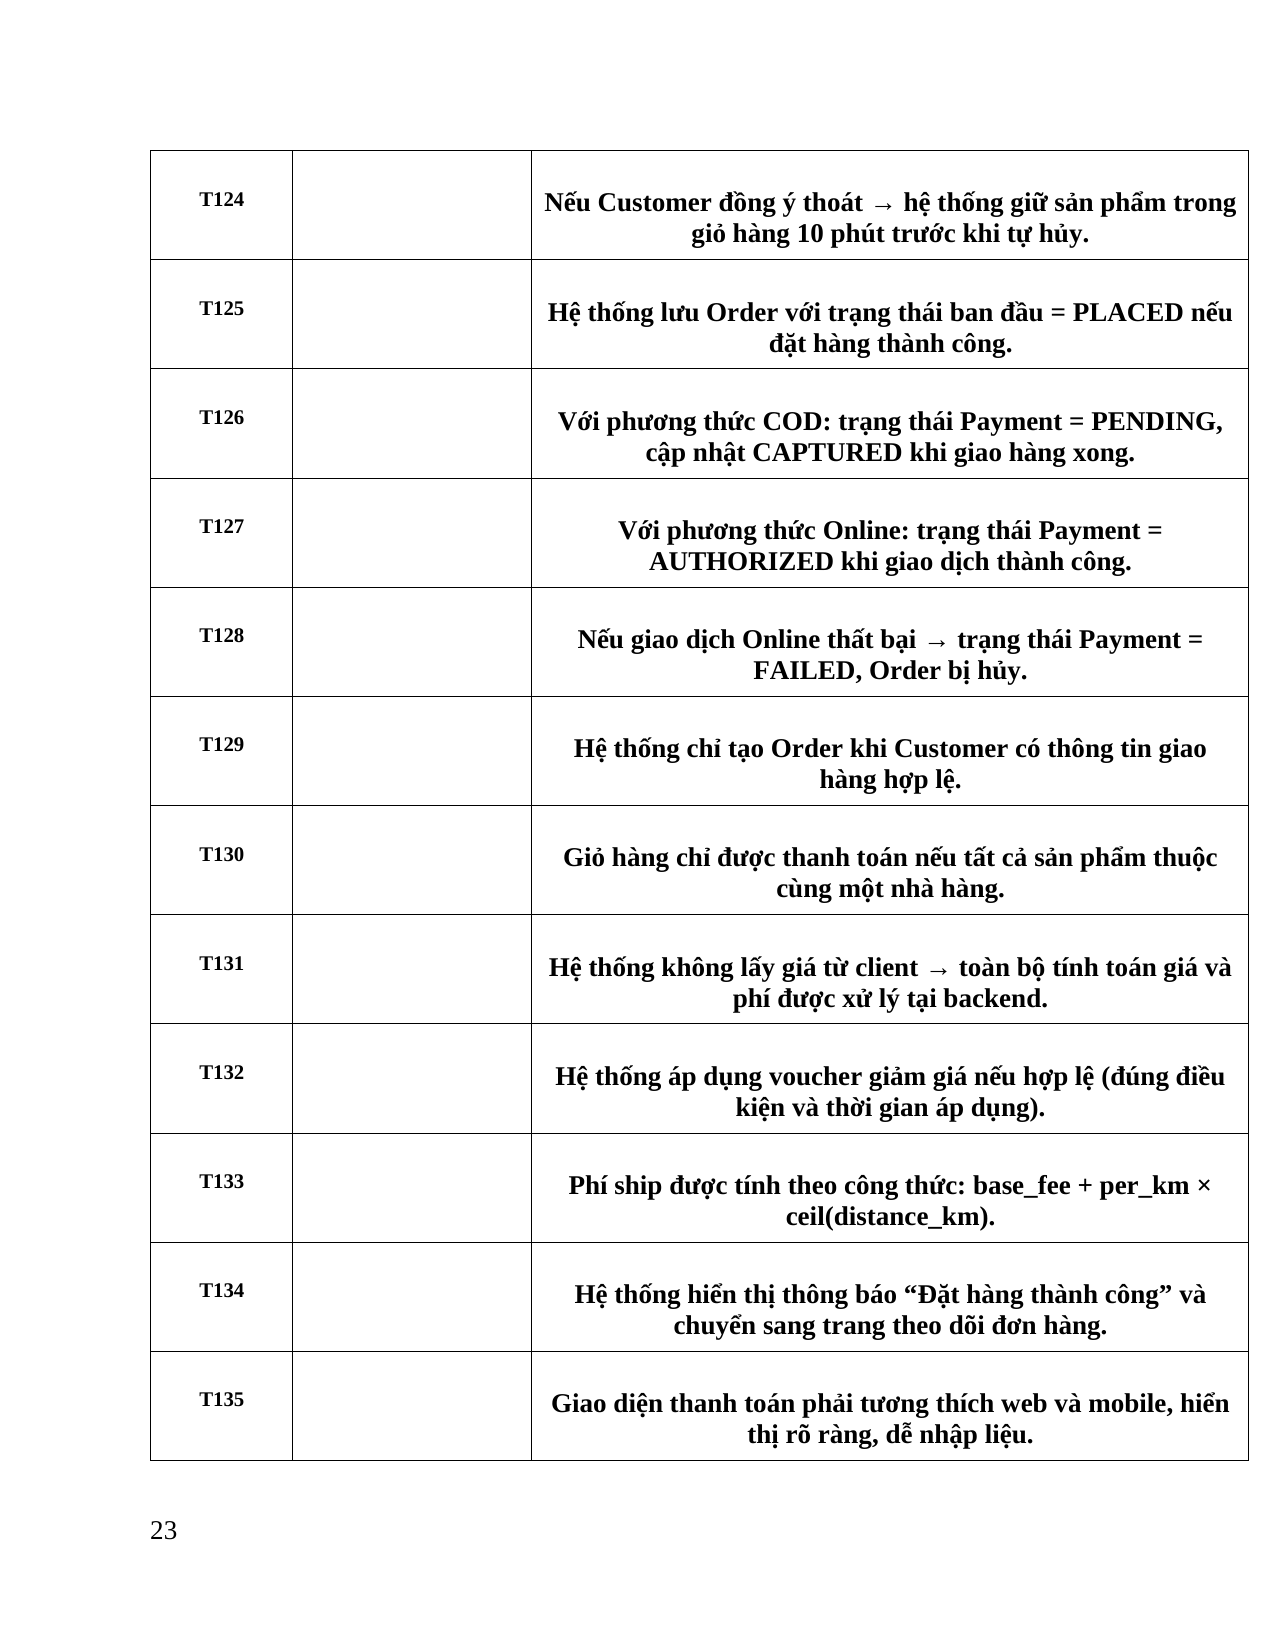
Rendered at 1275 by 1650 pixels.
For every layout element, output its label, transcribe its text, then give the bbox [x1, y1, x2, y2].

table_cell [293, 1352, 531, 1460]
table_cell [293, 1024, 531, 1132]
table_cell Hệ thống áp dụng voucher giảm giá nếu hợp lệ (đúng điều kiện và thời gian áp dụng). [532, 1024, 1248, 1132]
table_cell Hệ thống không lấy giá từ client → toàn bộ tính toán giá và phí được xử lý tại backend. [532, 915, 1248, 1023]
table_cell Hệ thống chỉ tạo Order khi Customer có thông tin giao hàng hợp lệ. [532, 697, 1248, 805]
table_cell Hệ thống hiển thị thông báo “Đặt hàng thành công” và chuyển sang trang theo dõi đơn hàng. [532, 1243, 1248, 1351]
table_cell Nếu Customer đồng ý thoát → hệ thống giữ sản phẩm trong giỏ hàng 10 phút trước khi tự hủy. [532, 151, 1248, 259]
table_cell T131 [151, 915, 292, 1023]
table_cell T130 [151, 806, 292, 914]
table_cell Với phương thức COD: trạng thái Payment = PENDING, cập nhật CAPTURED khi giao hàng xong. [532, 369, 1248, 477]
table_cell Phí ship được tính theo công thức: base_fee + per_km × ceil(distance_km). [532, 1134, 1248, 1242]
table_cell T133 [151, 1134, 292, 1242]
table_cell [293, 806, 531, 914]
table_cell [293, 369, 531, 477]
table_cell Giỏ hàng chỉ được thanh toán nếu tất cả sản phẩm thuộc cùng một nhà hàng. [532, 806, 1248, 914]
table_cell T135 [151, 1352, 292, 1460]
table_cell Nếu giao dịch Online thất bại → trạng thái Payment = FAILED, Order bị hủy. [532, 588, 1248, 696]
table_cell T132 [151, 1024, 292, 1132]
table_cell [293, 915, 531, 1023]
table_cell Hệ thống lưu Order với trạng thái ban đầu = PLACED nếu đặt hàng thành công. [532, 260, 1248, 368]
table_cell Giao diện thanh toán phải tương thích web và mobile, hiển thị rõ ràng, dễ nhập liệu. [532, 1352, 1248, 1460]
table_cell T134 [151, 1243, 292, 1351]
table_cell T129 [151, 697, 292, 805]
table_cell T124 [151, 151, 292, 259]
table_cell [293, 588, 531, 696]
table_cell Với phương thức Online: trạng thái Payment = AUTHORIZED khi giao dịch thành công. [532, 479, 1248, 587]
table_cell [293, 1243, 531, 1351]
table_cell [293, 697, 531, 805]
table_cell T126 [151, 369, 292, 477]
table_cell T127 [151, 479, 292, 587]
table_cell [293, 260, 531, 368]
table_cell T125 [151, 260, 292, 368]
table_cell T128 [151, 588, 292, 696]
table_cell [293, 479, 531, 587]
table_cell [293, 1134, 531, 1242]
table_cell [293, 151, 531, 259]
